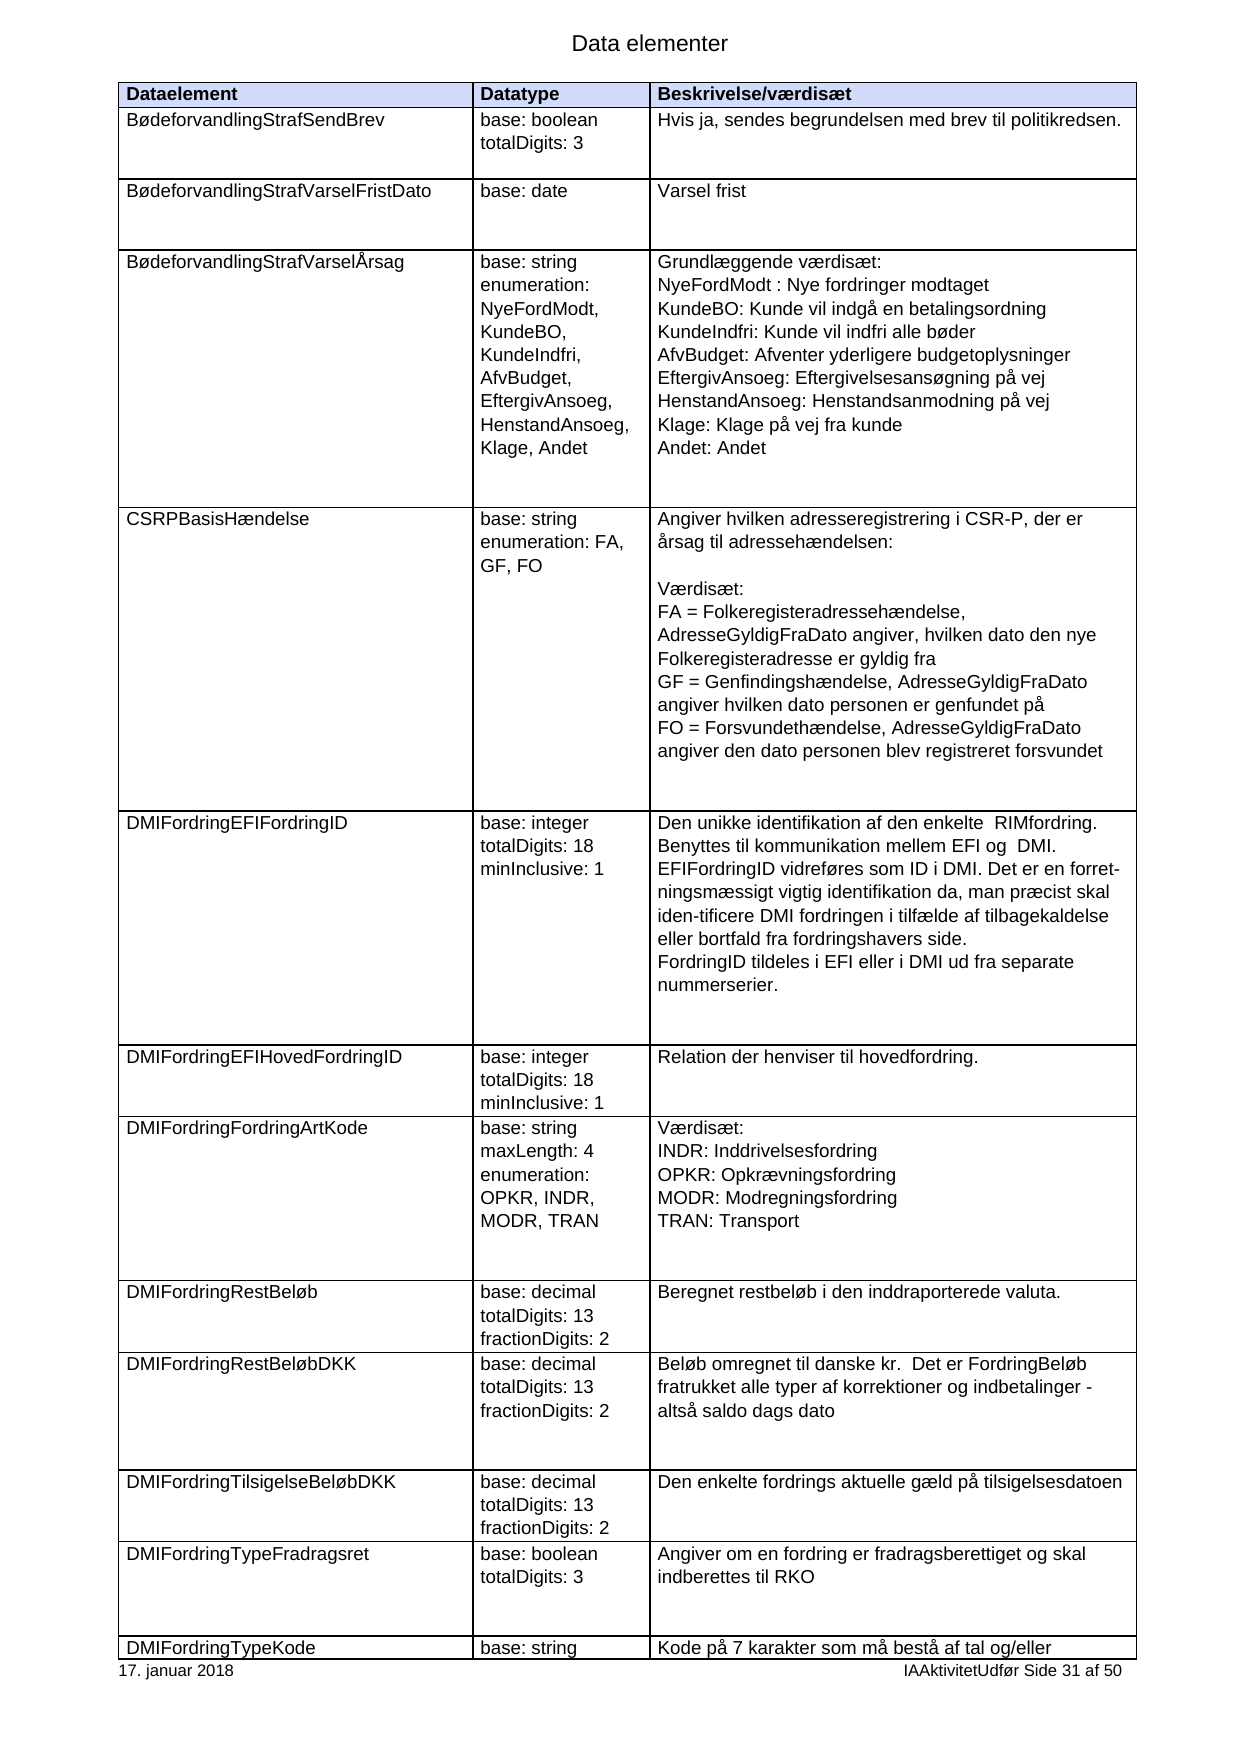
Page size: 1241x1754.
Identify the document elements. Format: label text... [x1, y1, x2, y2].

table_cell base: boolean totalDigits: 3 [474, 1542, 649, 1635]
table_header Beskrivelse/værdisæt [651, 83, 1136, 107]
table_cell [474, 1637, 649, 1658]
table_cell base: string enumeration: FA, GF, FO [474, 508, 649, 810]
table_cell Grundlæggende værdisæt: NyeFordModt : Nye fordringer modtaget KundeBO: Kunde vil indgå en betalingsordning KundeIndfri: Kunde vil indfri alle bøder AfvBudget: Afventer yderligere budgetoplysninger EftergivAnsoeg: Eftergivelsesansøgning på vej HenstandAnsoeg: Henstandsanmodning på vej Klage: Klage på vej fra kunde Andet: Andet [651, 251, 1136, 506]
table_cell Den unikke identifikation af den enkelte RIMfordring. Benyttes til kommunikation mellem EFI og DMI. EFIFordringID vidreføres som ID i DMI. Det er en forret-ningsmæssigt vigtig identifikation da, man præcist skal iden-tificere DMI fordringen i tilfælde af tilbagekaldelse eller bortfald fra fordringshavers side. FordringID tildeles i EFI eller i DMI ud fra separate nummerserier. [651, 812, 1136, 1044]
table_cell DMIFordringRestBeløb [119, 1281, 472, 1351]
table_cell DMIFordringTypeFradragsret [119, 1542, 472, 1635]
table_cell base: boolean totalDigits: 3 [474, 108, 649, 178]
table_cell DMIFordringFordringArtKode [119, 1117, 472, 1280]
table_cell base: integer totalDigits: 18 minInclusive: 1 [474, 812, 649, 1044]
table_cell DMIFordringTypeKode [119, 1637, 472, 1658]
table_cell base: integer totalDigits: 18 minInclusive: 1 [474, 1046, 649, 1116]
table_cell Relation der henviser til hovedfordring. [651, 1046, 1136, 1116]
table_header Dataelement [119, 83, 472, 107]
table_header Datatype [474, 83, 649, 107]
table_cell Hvis ja, sendes begrundelsen med brev til politikredsen. [651, 108, 1136, 178]
table_cell BødeforvandlingStrafSendBrev [119, 108, 472, 178]
table_cell base: decimal totalDigits: 13 fractionDigits: 2 [474, 1471, 649, 1541]
table_cell base: decimal totalDigits: 13 fractionDigits: 2 [474, 1281, 649, 1351]
table_cell DMIFordringRestBeløbDKK [119, 1353, 472, 1469]
table_cell Beregnet restbeløb i den inddraporterede valuta. [651, 1281, 1136, 1351]
table_cell BødeforvandlingStrafVarselFristDato [119, 180, 472, 249]
table_cell base: decimal totalDigits: 13 fractionDigits: 2 [474, 1353, 649, 1469]
table_cell BødeforvandlingStrafVarselÅrsag [119, 251, 472, 506]
table_cell DMIFordringEFIFordringID [119, 812, 472, 1044]
table_cell Værdisæt: INDR: Inddrivelsesfordring OPKR: Opkrævningsfordring MODR: Modregningsfordring TRAN: Transport [651, 1117, 1136, 1280]
table_cell base: string enumeration: NyeFordModt, KundeBO, KundeIndfri, AfvBudget, EftergivAnsoeg, HenstandAnsoeg, Klage, Andet [474, 251, 649, 506]
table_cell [651, 1637, 1136, 1658]
table_cell Angiver om en fordring er fradragsberettiget og skal indberettes til RKO [651, 1542, 1136, 1635]
table_cell DMIFordringTilsigelseBeløbDKK [119, 1471, 472, 1541]
table_cell CSRPBasisHændelse [119, 508, 472, 810]
table_cell Beløb omregnet til danske kr. Det er FordringBeløb fratrukket alle typer af korrektioner og indbetalinger - altså saldo dags dato [651, 1353, 1136, 1469]
table_cell Angiver hvilken adresseregistrering i CSR-P, der er årsag til adressehændelsen: Værdisæt: FA = Folkeregisteradressehændelse, AdresseGyldigFraDato angiver, hvilken dato den nye Folkeregisteradresse er gyldig fra GF = Genfindingshændelse, AdresseGyldigFraDato angiver hvilken dato personen er genfundet på FO = Forsvundethændelse, AdresseGyldigFraDato angiver den dato personen blev registreret forsvundet [651, 508, 1136, 810]
table_cell DMIFordringEFIHovedFordringID [119, 1046, 472, 1116]
table_cell Den enkelte fordrings aktuelle gæld på tilsigelsesdatoen [651, 1471, 1136, 1541]
table_cell base: string maxLength: 4 enumeration: OPKR, INDR, MODR, TRAN [474, 1117, 649, 1280]
table_cell base: date [474, 180, 649, 249]
table_cell Varsel frist [651, 180, 1136, 249]
